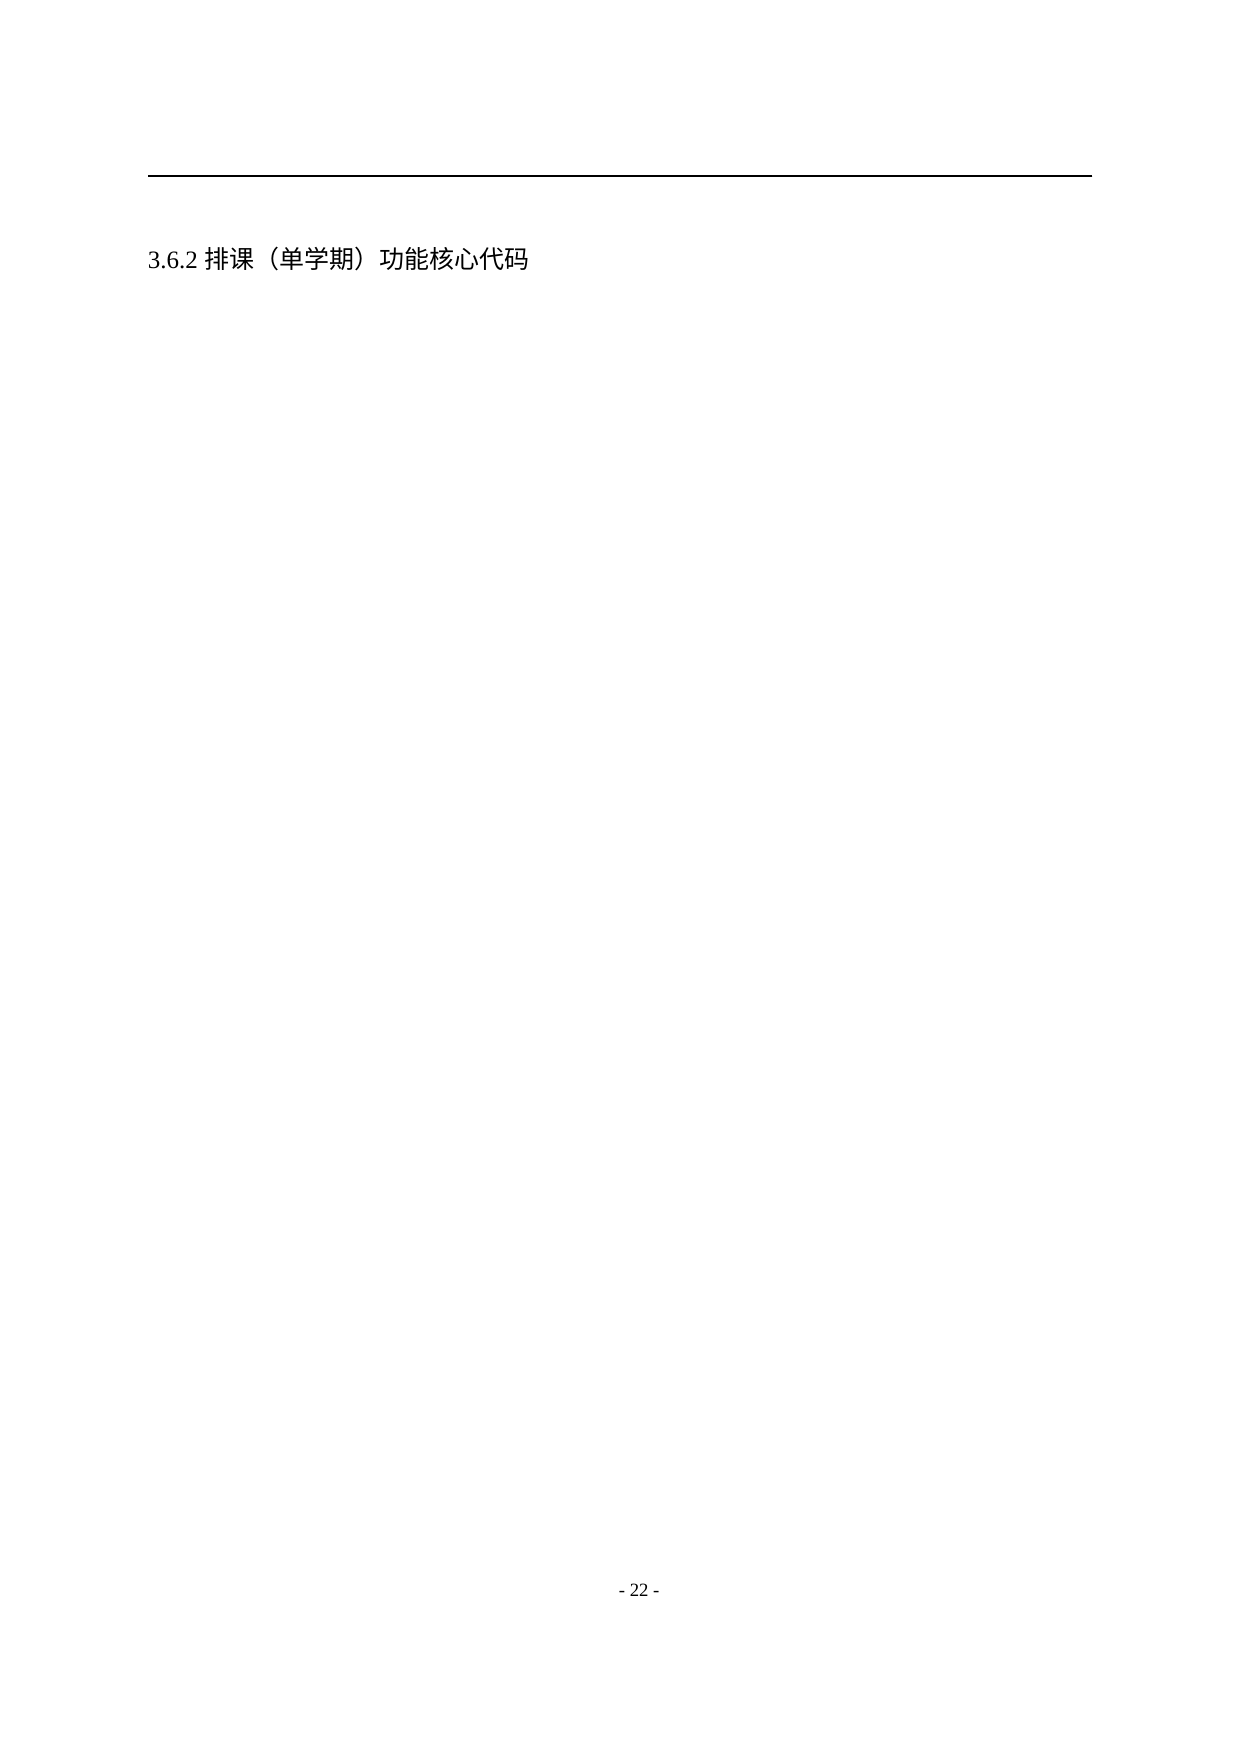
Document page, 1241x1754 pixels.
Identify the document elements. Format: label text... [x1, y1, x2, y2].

subtitle 3.6.2 排课（单学期）功能核心代码 [148, 239, 1092, 275]
